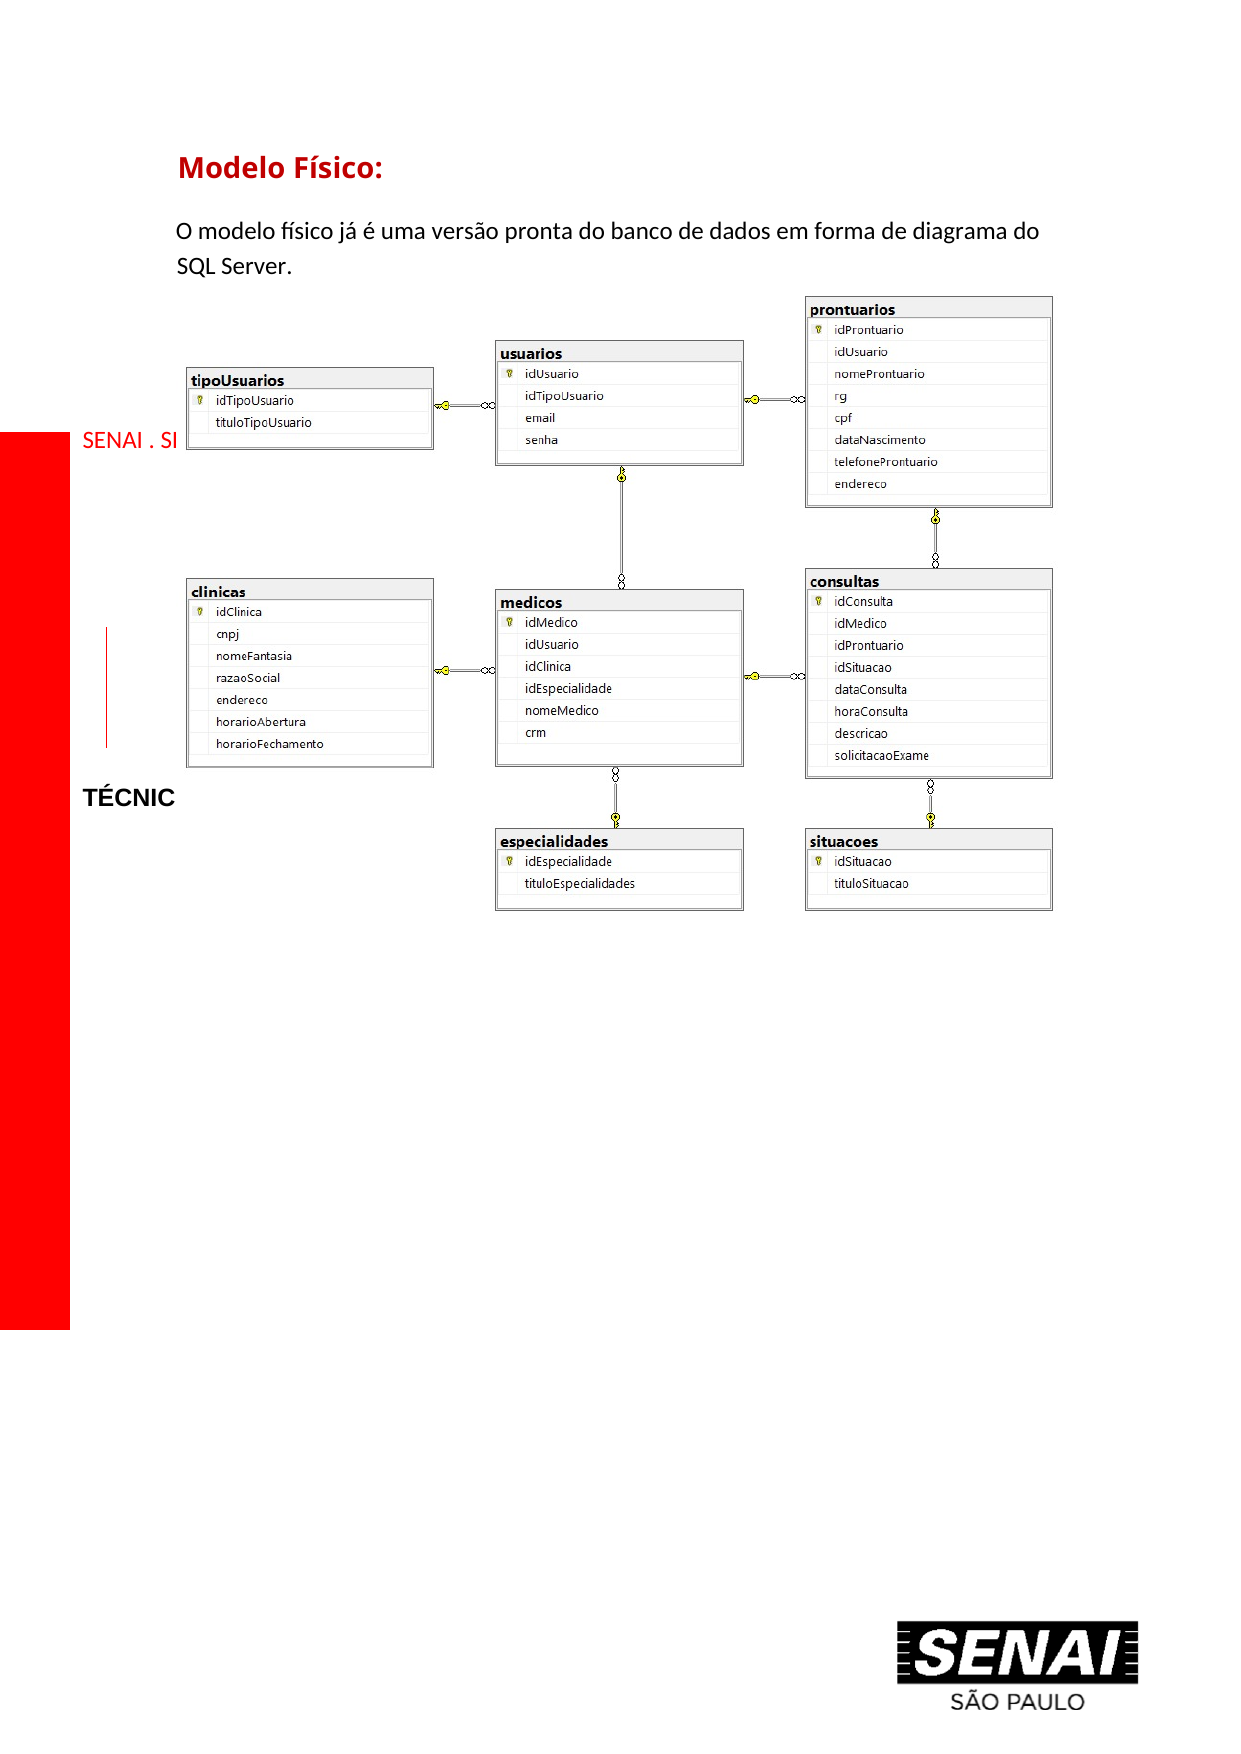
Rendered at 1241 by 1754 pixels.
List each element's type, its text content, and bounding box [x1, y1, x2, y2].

picture [897, 1614, 1143, 1710]
text O modelo físico já é uma versão pronta do banco de dados em forma de diagrama do SQL Server. [176, 215, 1063, 285]
subtitle Modelo Físico: [177, 148, 1063, 187]
picture [176, 285, 1063, 921]
